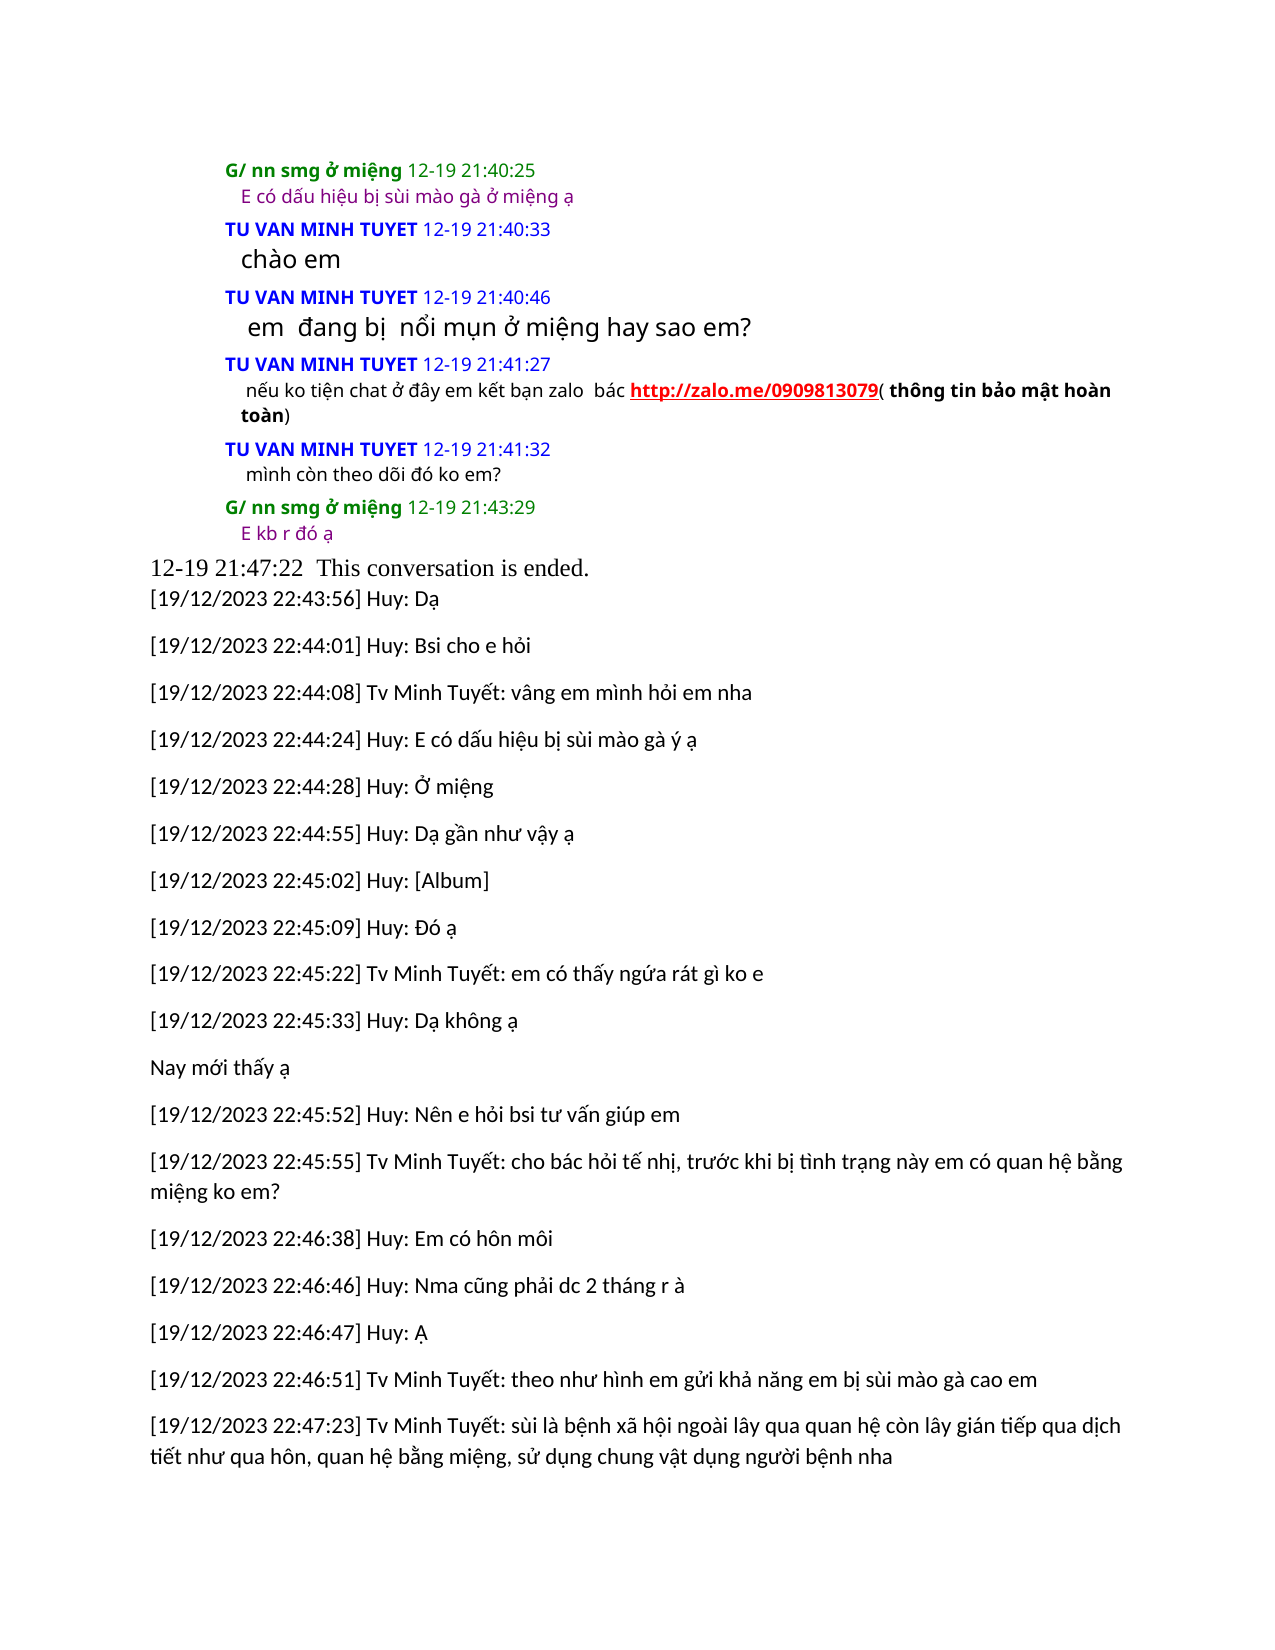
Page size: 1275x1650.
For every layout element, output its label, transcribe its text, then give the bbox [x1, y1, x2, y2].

text G/ nn smg ở miệng 12-19 21:43:29 [225, 495, 1125, 520]
text [19/12/2023 22:44:08] Tv Minh Tuyết: vâng em mình hỏi em nha [150, 678, 1125, 706]
text Nay mới thấy ạ [150, 1053, 1125, 1081]
text [19/12/2023 22:45:09] Huy: Đó ạ [150, 913, 1125, 941]
text TU VAN MINH TUYET 12-19 21:40:46 [225, 284, 1125, 309]
text [19/12/2023 22:46:51] Tv Minh Tuyết: theo như hình em gửi khả năng em bị sùi mào gà cao em [150, 1365, 1125, 1393]
text G/ nn smg ở miệng 12-19 21:40:25 [225, 158, 1125, 183]
text [19/12/2023 22:45:22] Tv Minh Tuyết: em có thấy ngứa rát gì ko e [150, 959, 1125, 987]
text [19/12/2023 22:44:24] Huy: E có dấu hiệu bị sùi mào gà ý ạ [150, 725, 1125, 753]
text [19/12/2023 22:44:55] Huy: Dạ gần như vậy ạ [150, 819, 1125, 847]
text nếu ko tiện chat ở đây em kết bạn zalo bác http://zalo.me/0909813079( thông tin bảo mật hoàn toàn) [241, 377, 1125, 428]
text TU VAN MINH TUYET 12-19 21:40:33 [225, 217, 1125, 242]
text 12-19 21:47:22 This conversation is ended. [19/12/2023 22:43:56] Huy: Dạ [150, 553, 1125, 612]
text [19/12/2023 22:47:23] Tv Minh Tuyết: sùi là bệnh xã hội ngoài lây qua quan hệ còn lây gián tiếp qua dịch tiết như qua hôn, quan hệ bằng miệng, sử dụng chung vật dụng người bệnh nha [150, 1412, 1125, 1470]
text chào em [241, 242, 1125, 276]
text em đang bị nổi mụn ở miệng hay sao em? [241, 309, 1125, 344]
text mình còn theo dõi đó ko em? [241, 461, 1125, 487]
text TU VAN MINH TUYET 12-19 21:41:32 [225, 436, 1125, 461]
text TU VAN MINH TUYET 12-19 21:41:27 [225, 351, 1125, 377]
text [19/12/2023 22:44:28] Huy: Ở miệng [150, 772, 1125, 800]
text [19/12/2023 22:46:47] Huy: Ạ [150, 1318, 1125, 1346]
text [19/12/2023 22:45:02] Huy: [Album] [150, 866, 1125, 894]
text E kb r đó ạ [241, 520, 1125, 546]
text [19/12/2023 22:44:01] Huy: Bsi cho e hỏi [150, 631, 1125, 659]
text [19/12/2023 22:45:33] Huy: Dạ không ạ [150, 1006, 1125, 1034]
text [19/12/2023 22:45:52] Huy: Nên e hỏi bsi tư vấn giúp em [150, 1100, 1125, 1128]
text [19/12/2023 22:46:46] Huy: Nma cũng phải dc 2 tháng r à [150, 1271, 1125, 1299]
text E có dấu hiệu bị sùi mào gà ở miệng ạ [241, 183, 1125, 209]
text [19/12/2023 22:45:55] Tv Minh Tuyết: cho bác hỏi tế nhị, trước khi bị tình trạng này em có quan hệ bằng miệng ko em? [150, 1147, 1125, 1205]
text [19/12/2023 22:46:38] Huy: Em có hôn môi [150, 1224, 1125, 1252]
